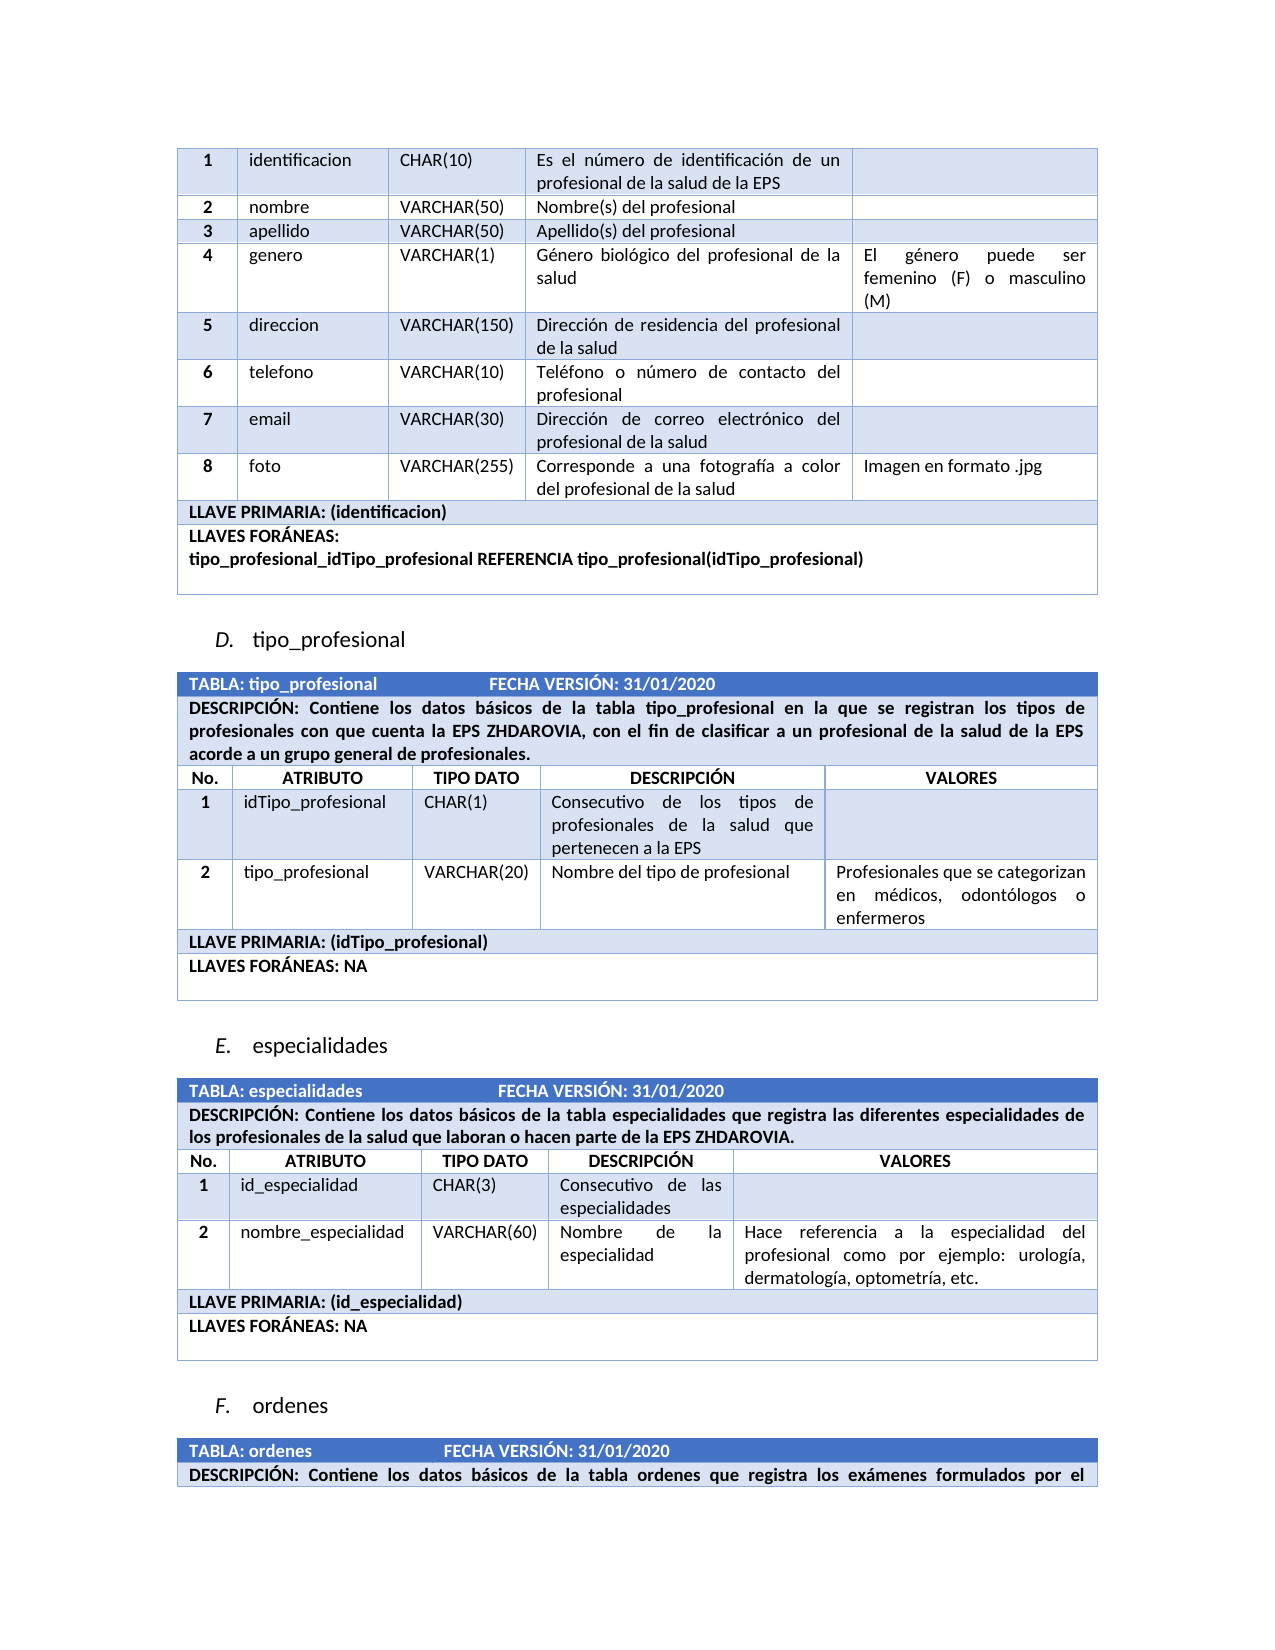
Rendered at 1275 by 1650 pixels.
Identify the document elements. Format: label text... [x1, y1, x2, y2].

table_cell LLAVES FORÁNEAS: NA [178, 1314, 1097, 1360]
table_cell VARCHAR(150) [389, 313, 525, 359]
table_cell [734, 1174, 1097, 1219]
table_cell email [238, 407, 388, 453]
table_cell LLAVE PRIMARIA: (idTipo_profesional) [178, 930, 1097, 953]
table_cell nombre [238, 196, 388, 218]
table_cell VALORES [826, 766, 1097, 789]
table_cell 3 [178, 220, 237, 242]
list tipo_profesional [215, 625, 1098, 653]
table_cell Consecutivo de las especialidades [549, 1174, 733, 1219]
table_cell Apellido(s) del profesional [526, 220, 852, 242]
table_cell TIPO DATO [413, 766, 540, 789]
table_header TABLA: especialidades [178, 1079, 486, 1102]
table_cell Nombre de la especialidad [549, 1221, 733, 1289]
table_cell DESCRIPCIÓN: Contiene los datos básicos de la tabla especialidades que registra las diferentes especialidades de los profesionales de la salud que laboran o hacen parte de la EPS ZHDAROVIA. [178, 1103, 1097, 1149]
table_cell [853, 220, 1097, 242]
table_cell 7 [178, 407, 237, 453]
table_cell 8 [178, 454, 237, 500]
table_cell VARCHAR(255) [389, 454, 525, 500]
table_cell 6 [178, 360, 237, 406]
table_cell VARCHAR(10) [389, 360, 525, 406]
table_cell Teléfono o número de contacto del profesional [526, 360, 852, 406]
table_cell LLAVES FORÁNEAS: NA [178, 954, 1097, 1000]
table_cell CHAR(3) [422, 1174, 548, 1219]
table_cell 2 [178, 860, 232, 929]
table_cell identificacion [238, 149, 388, 194]
table_header FECHA VERSIÓN: 31/01/2020 [478, 673, 1097, 696]
table_cell DESCRIPCIÓN [549, 1150, 733, 1173]
table_cell Nombre del tipo de profesional [541, 860, 824, 929]
table_cell Género biológico del profesional de la salud [526, 244, 852, 312]
table_cell foto [238, 454, 388, 500]
table_cell LLAVES FORÁNEAS: tipo_profesional_idTipo_profesional REFERENCIA tipo_profesional(idTipo_profesional) [178, 525, 1097, 593]
table_cell CHAR(10) [389, 149, 525, 194]
table_cell LLAVE PRIMARIA: (id_especialidad) [178, 1290, 1097, 1313]
table_cell [853, 196, 1097, 218]
table_cell idTipo_profesional [233, 790, 412, 859]
table_cell DESCRIPCIÓN: Contiene los datos básicos de la tabla tipo_profesional en la que se registran los tipos de profesionales con que cuenta la EPS ZHDAROVIA, con el fin de clasificar a un profesional de la salud de la EPS acorde a un grupo general de profesionales. [178, 697, 1097, 765]
table_cell VARCHAR(50) [389, 196, 525, 218]
table_cell No. [178, 1150, 229, 1173]
table_cell 4 [178, 244, 237, 312]
table_cell DESCRIPCIÓN [541, 766, 824, 789]
table_cell No. [178, 766, 232, 789]
table_cell id_especialidad [230, 1174, 421, 1219]
table_cell 1 [178, 1174, 229, 1219]
table_cell [853, 360, 1097, 406]
table_header FECHA VERSIÓN: 31/01/2020 [487, 1079, 1097, 1102]
table_cell genero [238, 244, 388, 312]
table_cell VARCHAR(30) [389, 407, 525, 453]
list ordenes [215, 1391, 1098, 1419]
table_cell ATRIBUTO [233, 766, 412, 789]
table_cell Nombre(s) del profesional [526, 196, 852, 218]
table_cell TIPO DATO [422, 1150, 548, 1173]
table_cell ATRIBUTO [230, 1150, 421, 1173]
table_cell nombre_especialidad [230, 1221, 421, 1289]
table_cell [853, 149, 1097, 194]
table_header FECHA VERSIÓN: 31/01/2020 [433, 1439, 1097, 1462]
table_cell [853, 313, 1097, 359]
table_cell VARCHAR(50) [389, 220, 525, 242]
table_cell Hace referencia a la especialidad del profesional como por ejemplo: urología, dermatología, optometría, etc. [734, 1221, 1097, 1289]
table_cell 1 [178, 149, 237, 194]
table_cell [853, 407, 1097, 453]
table_cell 1 [178, 790, 232, 859]
table_cell 2 [178, 196, 237, 218]
table_cell CHAR(1) [413, 790, 540, 859]
table_cell apellido [238, 220, 388, 242]
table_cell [178, 1463, 1097, 1486]
table_cell 5 [178, 313, 237, 359]
table_cell Consecutivo de los tipos de profesionales de la salud que pertenecen a la EPS [541, 790, 824, 859]
table_cell Corresponde a una fotografía a color del profesional de la salud [526, 454, 852, 500]
table_cell El género puede ser femenino (F) o masculino (M) [853, 244, 1097, 312]
table_cell direccion [238, 313, 388, 359]
table_cell Imagen en formato .jpg [853, 454, 1097, 500]
table_cell Es el número de identificación de un profesional de la salud de la EPS [526, 149, 852, 194]
table_cell tipo_profesional [233, 860, 412, 929]
table_cell LLAVE PRIMARIA: (identificacion) [178, 501, 1097, 524]
table_cell Dirección de residencia del profesional de la salud [526, 313, 852, 359]
table_cell VARCHAR(20) [413, 860, 540, 929]
table_header TABLA: ordenes [178, 1439, 432, 1462]
list especialidades [215, 1031, 1098, 1059]
table_cell VARCHAR(60) [422, 1221, 548, 1289]
table_cell VALORES [734, 1150, 1097, 1173]
table_header TABLA: tipo_profesional [178, 673, 477, 696]
table_cell Profesionales que se categorizan en médicos, odontólogos o enfermeros [826, 860, 1097, 929]
table_cell Dirección de correo electrónico del profesional de la salud [526, 407, 852, 453]
table_cell VARCHAR(1) [389, 244, 525, 312]
table_cell telefono [238, 360, 388, 406]
table_cell 2 [178, 1221, 229, 1289]
table_cell [826, 790, 1097, 859]
